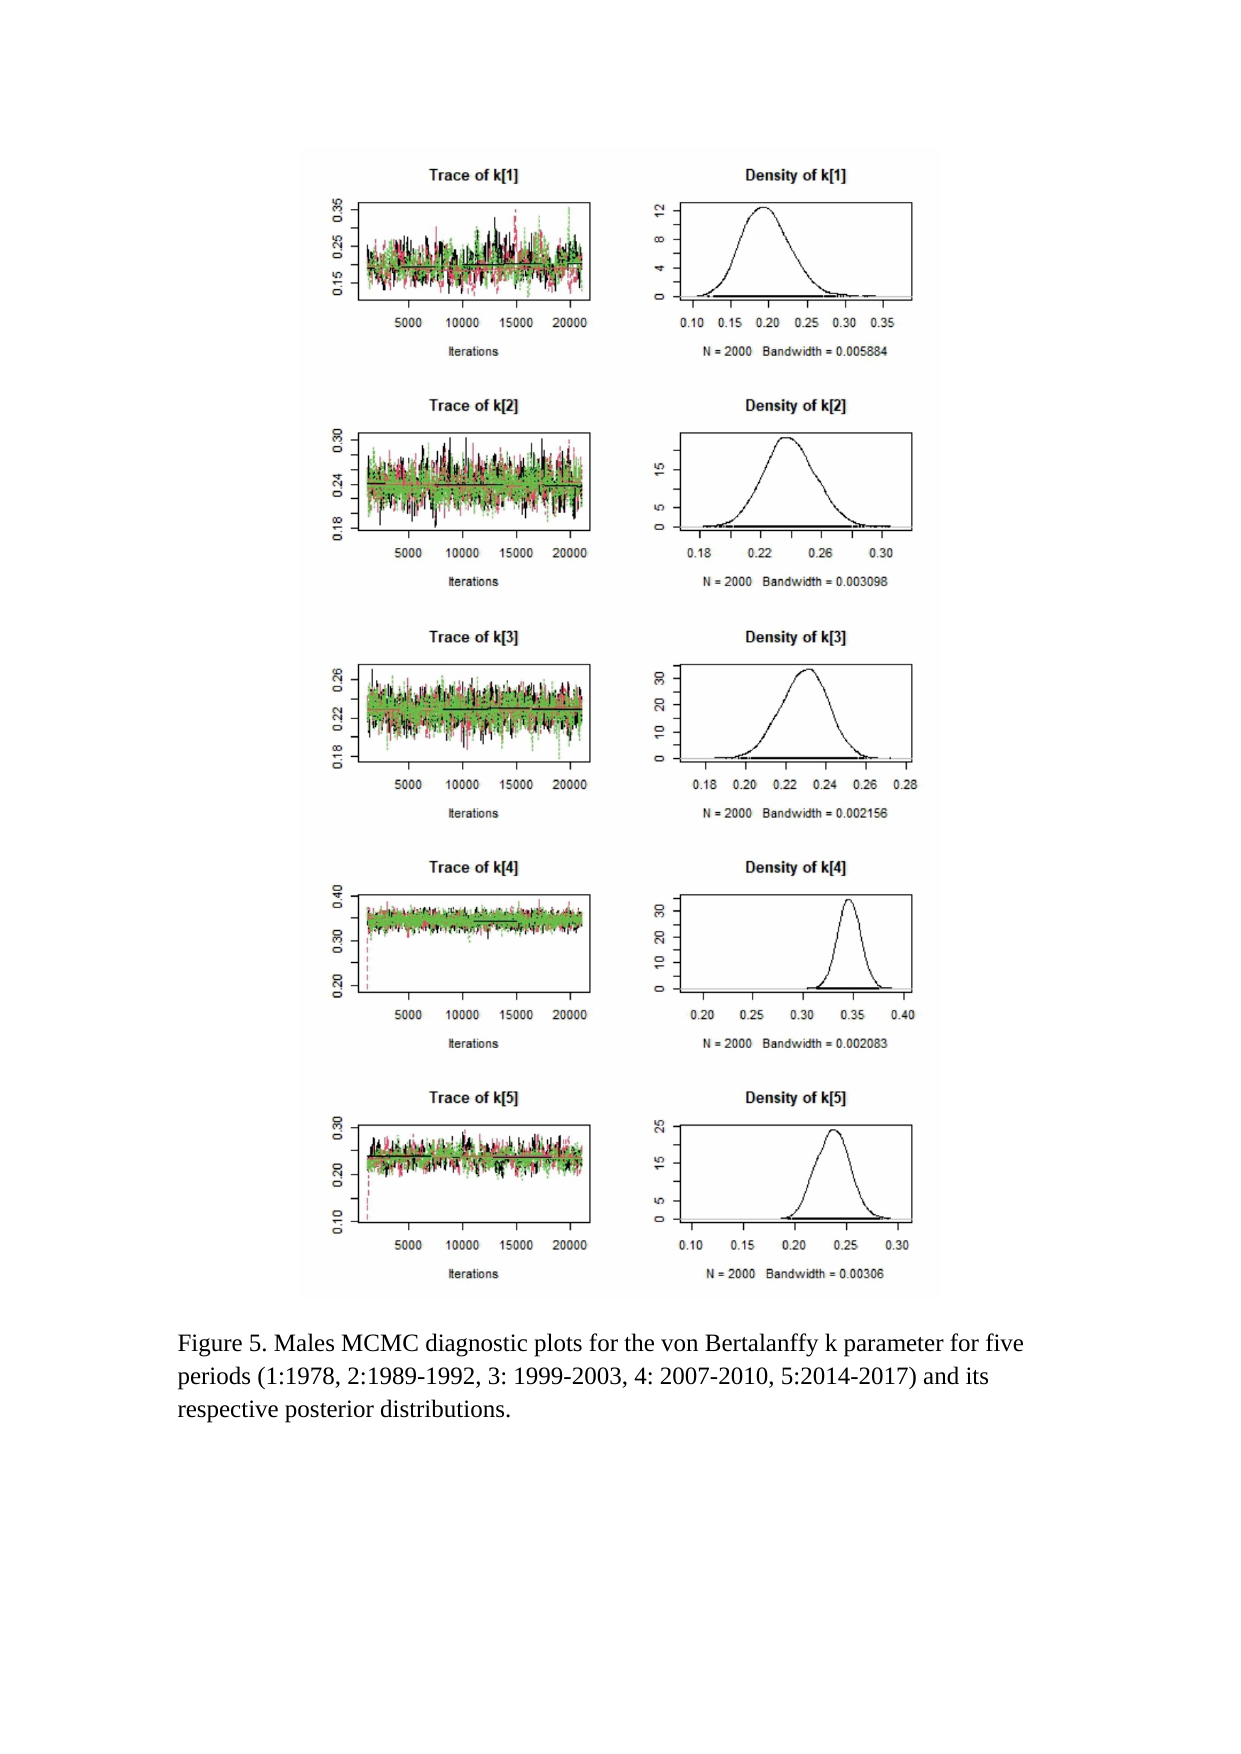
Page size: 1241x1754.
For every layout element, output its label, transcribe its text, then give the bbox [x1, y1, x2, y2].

picture [299, 147, 942, 1299]
text Figure 5. Males MCMC diagnostic plots for the von Bertalanffy k parameter for five periods (1:1978, 2:1989-1992, 3: 1999-2003, 4: 2007-2010, 5:2014-2017) and its respective posterior distributions. [177, 1328, 1063, 1422]
